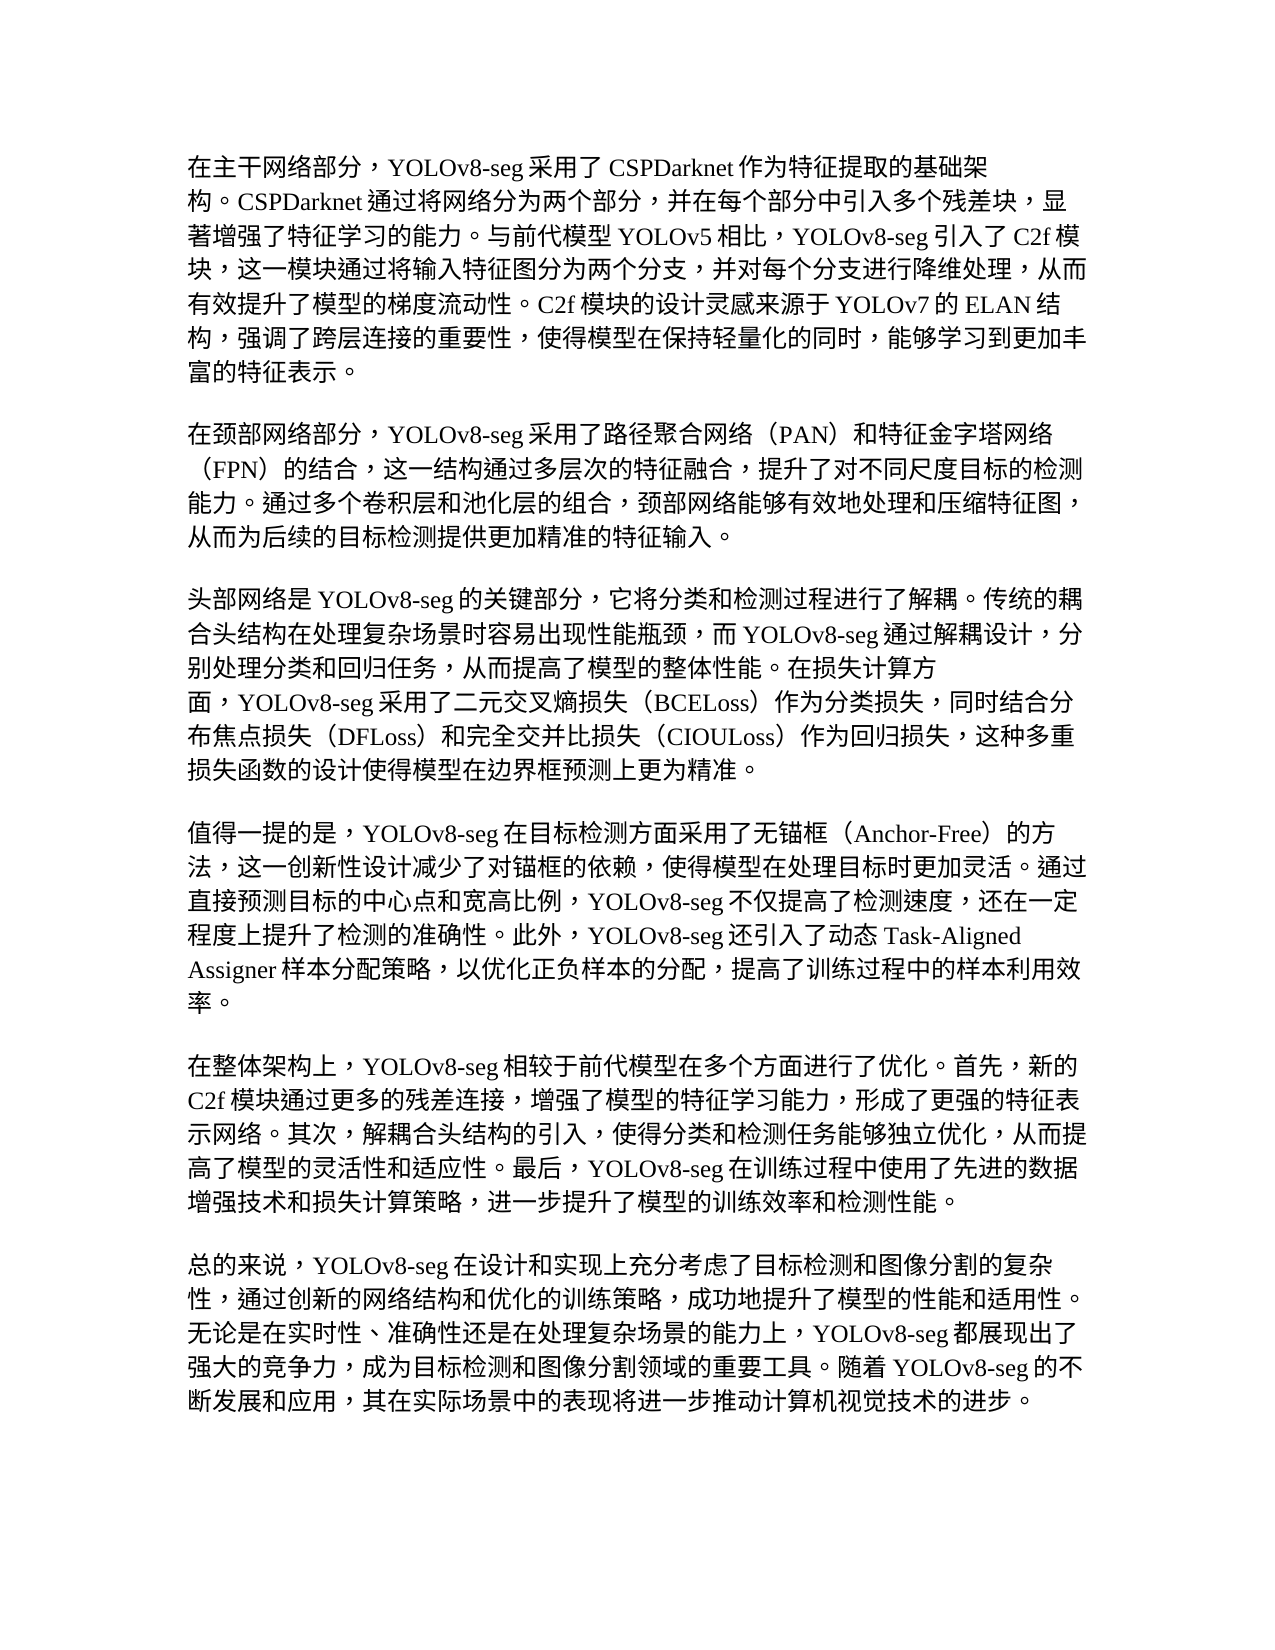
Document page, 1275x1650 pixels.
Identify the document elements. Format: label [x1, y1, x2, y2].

text [187, 150, 1087, 1418]
